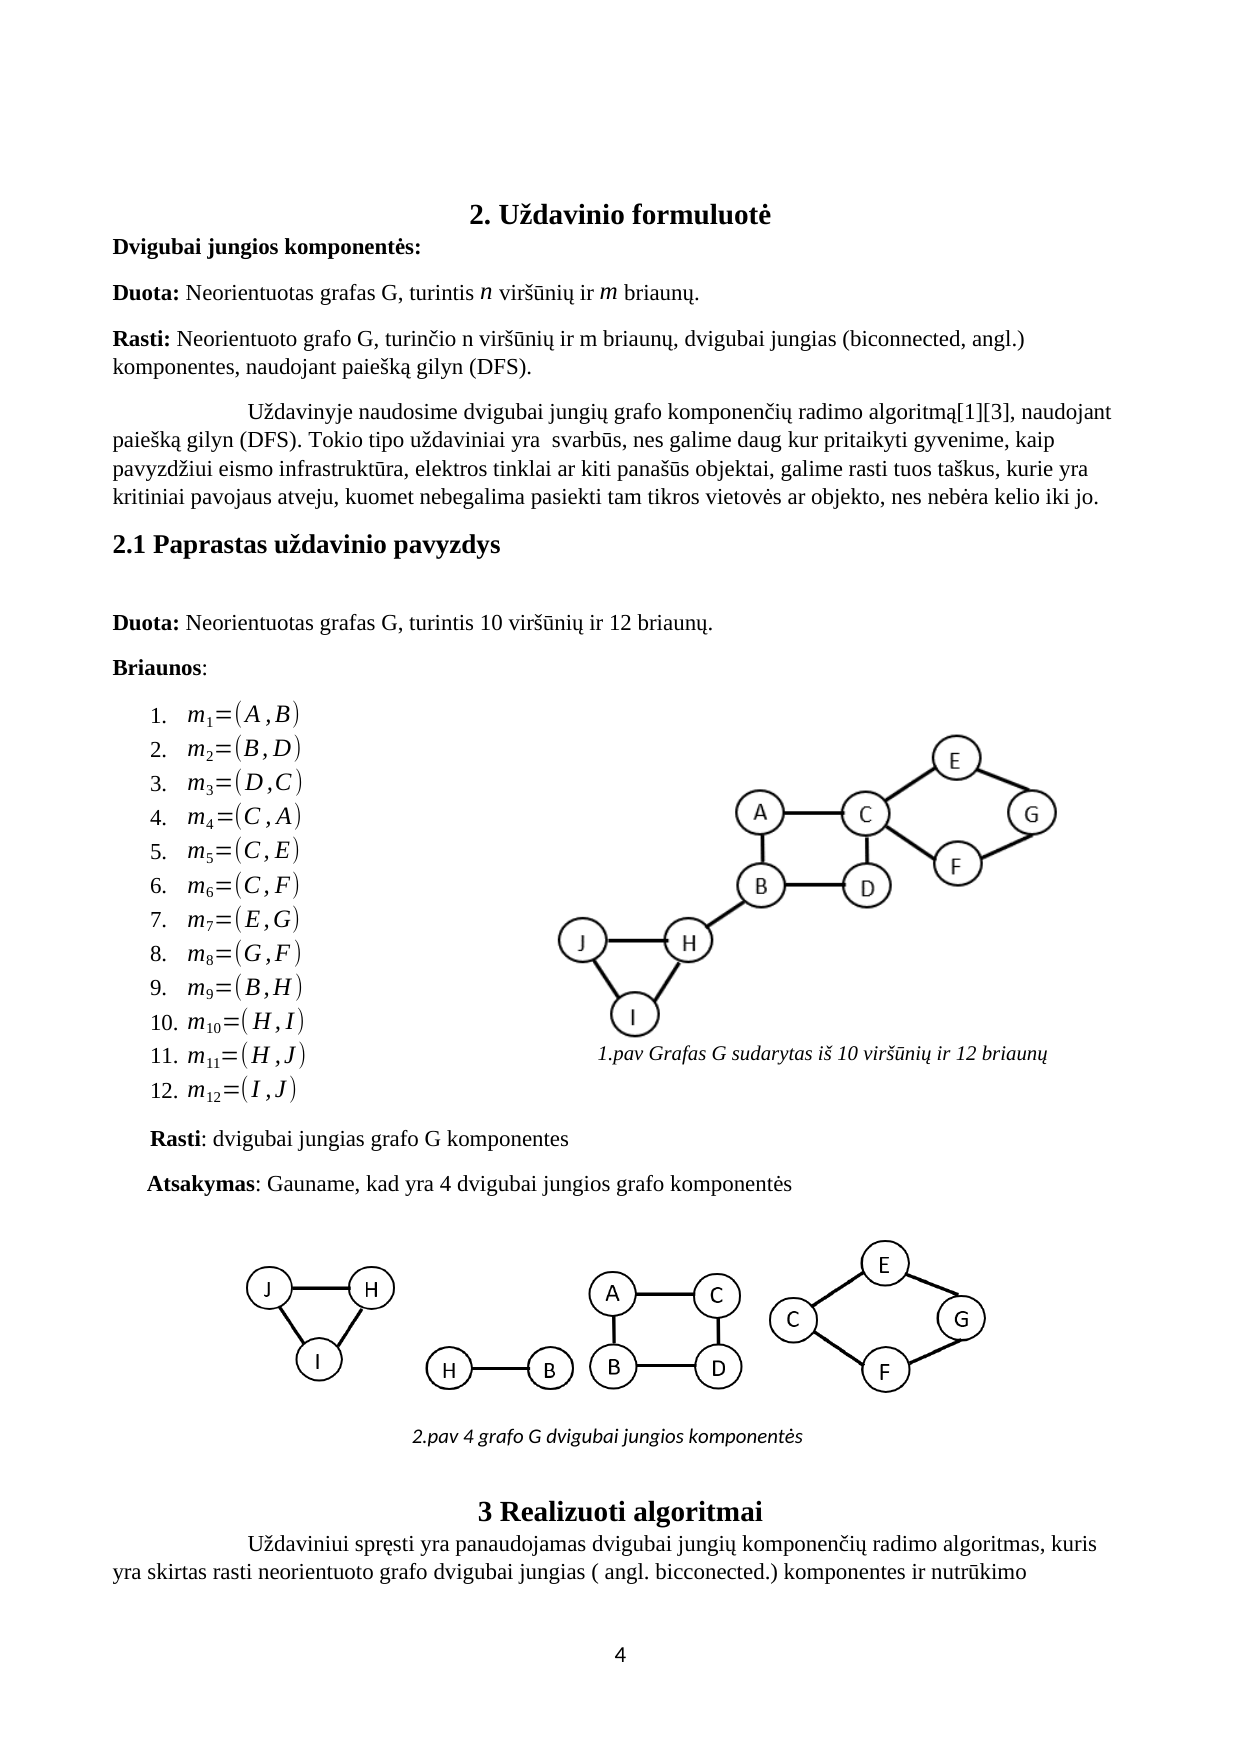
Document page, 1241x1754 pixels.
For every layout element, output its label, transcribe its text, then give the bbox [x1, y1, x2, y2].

text Rasti: dvigubai jungias grafo G komponentes [150, 1124, 1128, 1151]
text Rasti: Neorientuoto grafo G, turinčio n viršūnių ir m briaunų, dvigubai jungias (biconnected, angl.) komponentes, naudojant paiešką gilyn (DFS). [112, 324, 1128, 379]
picture [507, 708, 1074, 1052]
picture [217, 1224, 1002, 1398]
subtitle 3 Realizuoti algoritmai [112, 1494, 1128, 1527]
subtitle 2.1 Paprastas uždavinio pavyzdys [112, 528, 1128, 560]
text Duota: Neorientuotas grafas G, turintis viršūnių ir briaunų. [112, 278, 1128, 306]
text Briaunos: [112, 654, 1128, 680]
text Dvigubai jungios komponentės: [112, 233, 1128, 259]
subtitle 2. Uždavinio formuluotė [112, 197, 1128, 231]
text Atsakymas: Gauname, kad yra 4 dvigubai jungios grafo komponentės [112, 1170, 1128, 1196]
text Duota: Neorientuotas grafas G, turintis 10 viršūnių ir 12 briaunų. [112, 609, 1128, 635]
text Uždavinyje naudosime dvigubai jungių grafo komponenčių radimo algoritmą[1][3], naudojant paiešką gilyn (DFS). Tokio tipo uždaviniai yra svarbūs, nes galime daug kur pritaikyti gyvenime, kaip pavyzdžiui eismo infrastruktūra, elektros tinklai ar kiti panašūs objektai, galime rasti tuos taškus, kurie yra kritiniai pavojaus atveju, kuomet nebegalima pasiekti tam tikros vietovės ar objekto, nes nebėra kelio iki jo. [112, 398, 1128, 510]
